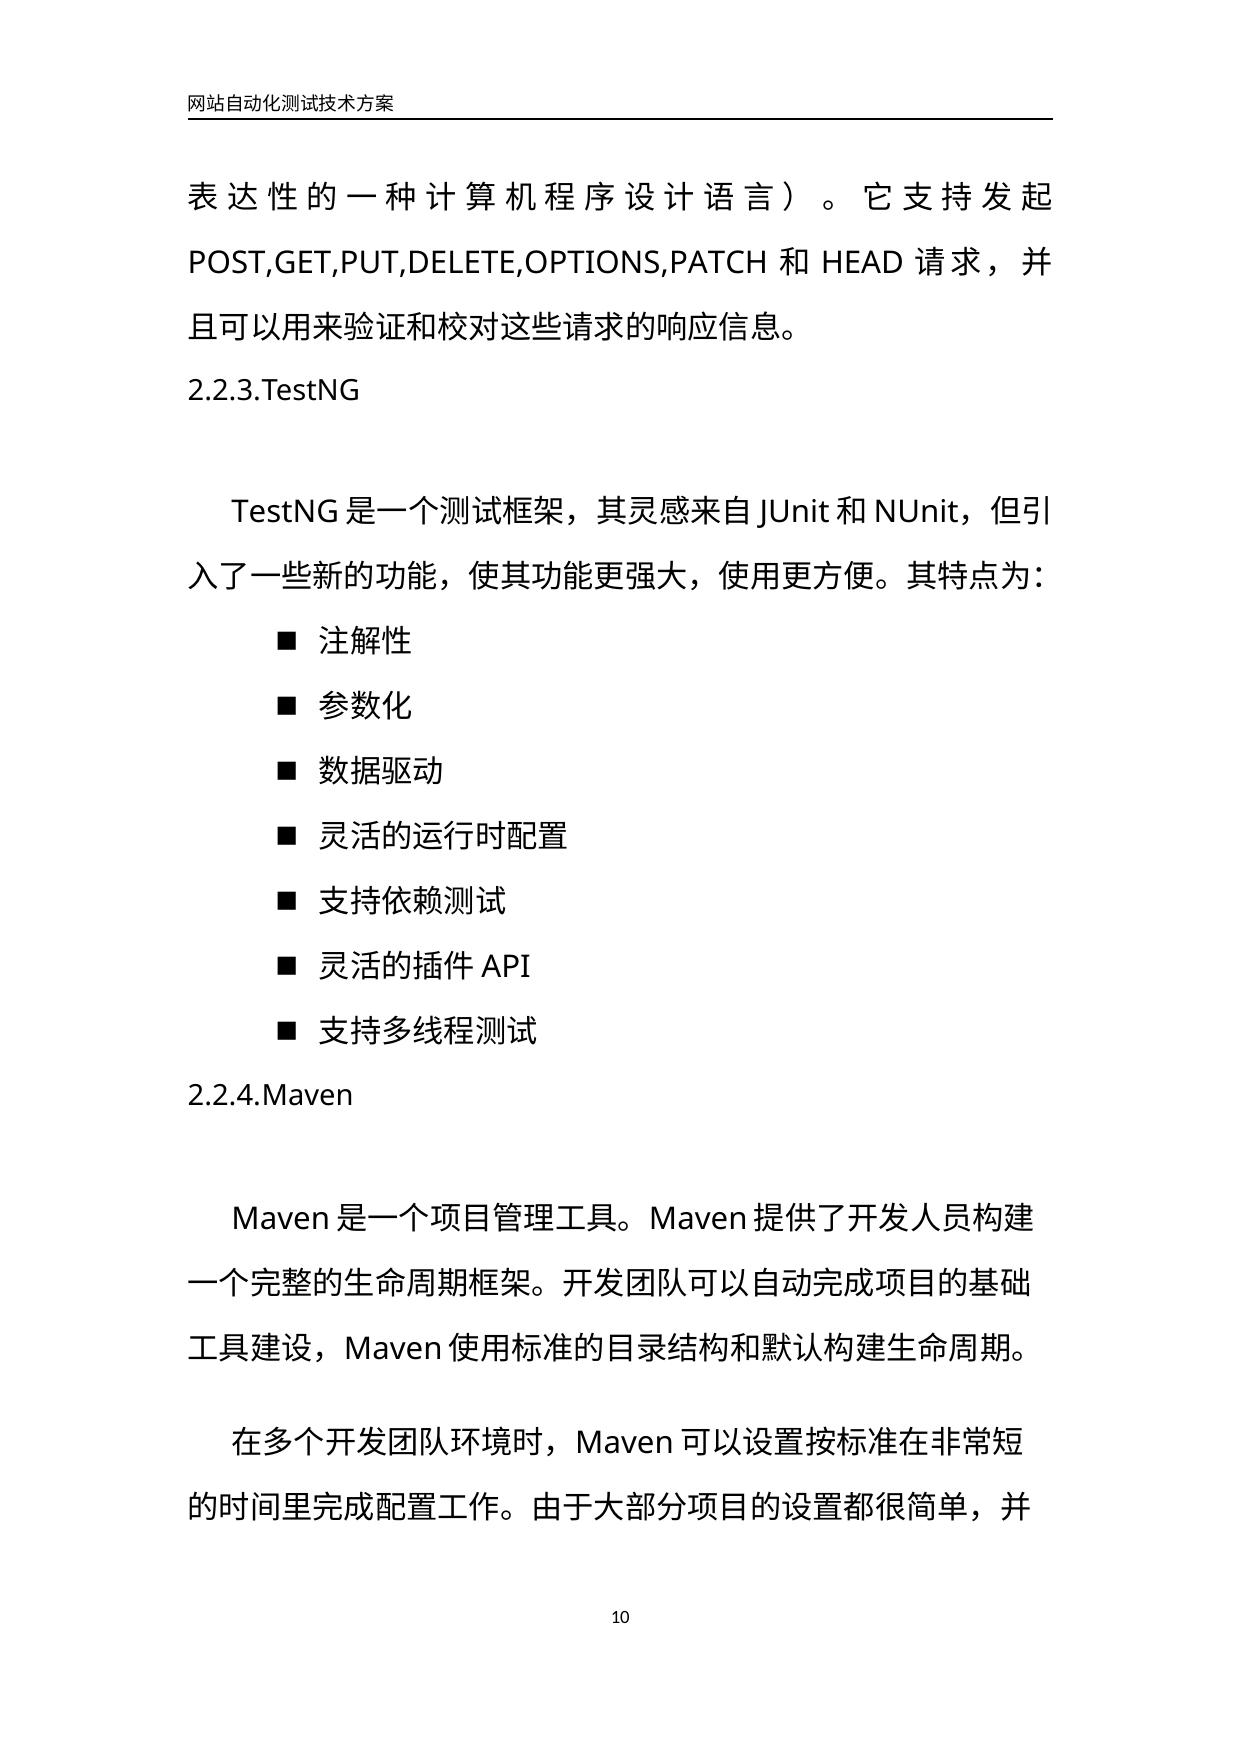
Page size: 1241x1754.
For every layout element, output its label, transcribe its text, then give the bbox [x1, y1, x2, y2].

list 数据驱动 [275, 737, 1053, 802]
text Maven是一个项目管理工具。Maven提供了开发人员构建一个完整的生命周期框架。开发团队可以自动完成项目的基础工具建设，Maven使用标准的目录结构和默认构建生命周期。 [187, 1184, 1053, 1379]
subtitle Maven [187, 1062, 1053, 1127]
list 灵活的插件API [275, 932, 1053, 997]
list 参数化 [275, 672, 1053, 737]
subtitle TestNG [187, 357, 1053, 422]
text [187, 1408, 1053, 1538]
list 注解性 [275, 607, 1053, 672]
list 支持多线程测试 [275, 997, 1053, 1062]
text TestNG是一个测试框架，其灵感来自JUnit和NUnit，但引入了一些新的功能，使其功能更强大，使用更方便。其特点为： [187, 477, 1053, 607]
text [187, 162, 1053, 357]
list 支持依赖测试 [275, 867, 1053, 932]
list 灵活的运行时配置 [275, 802, 1053, 867]
